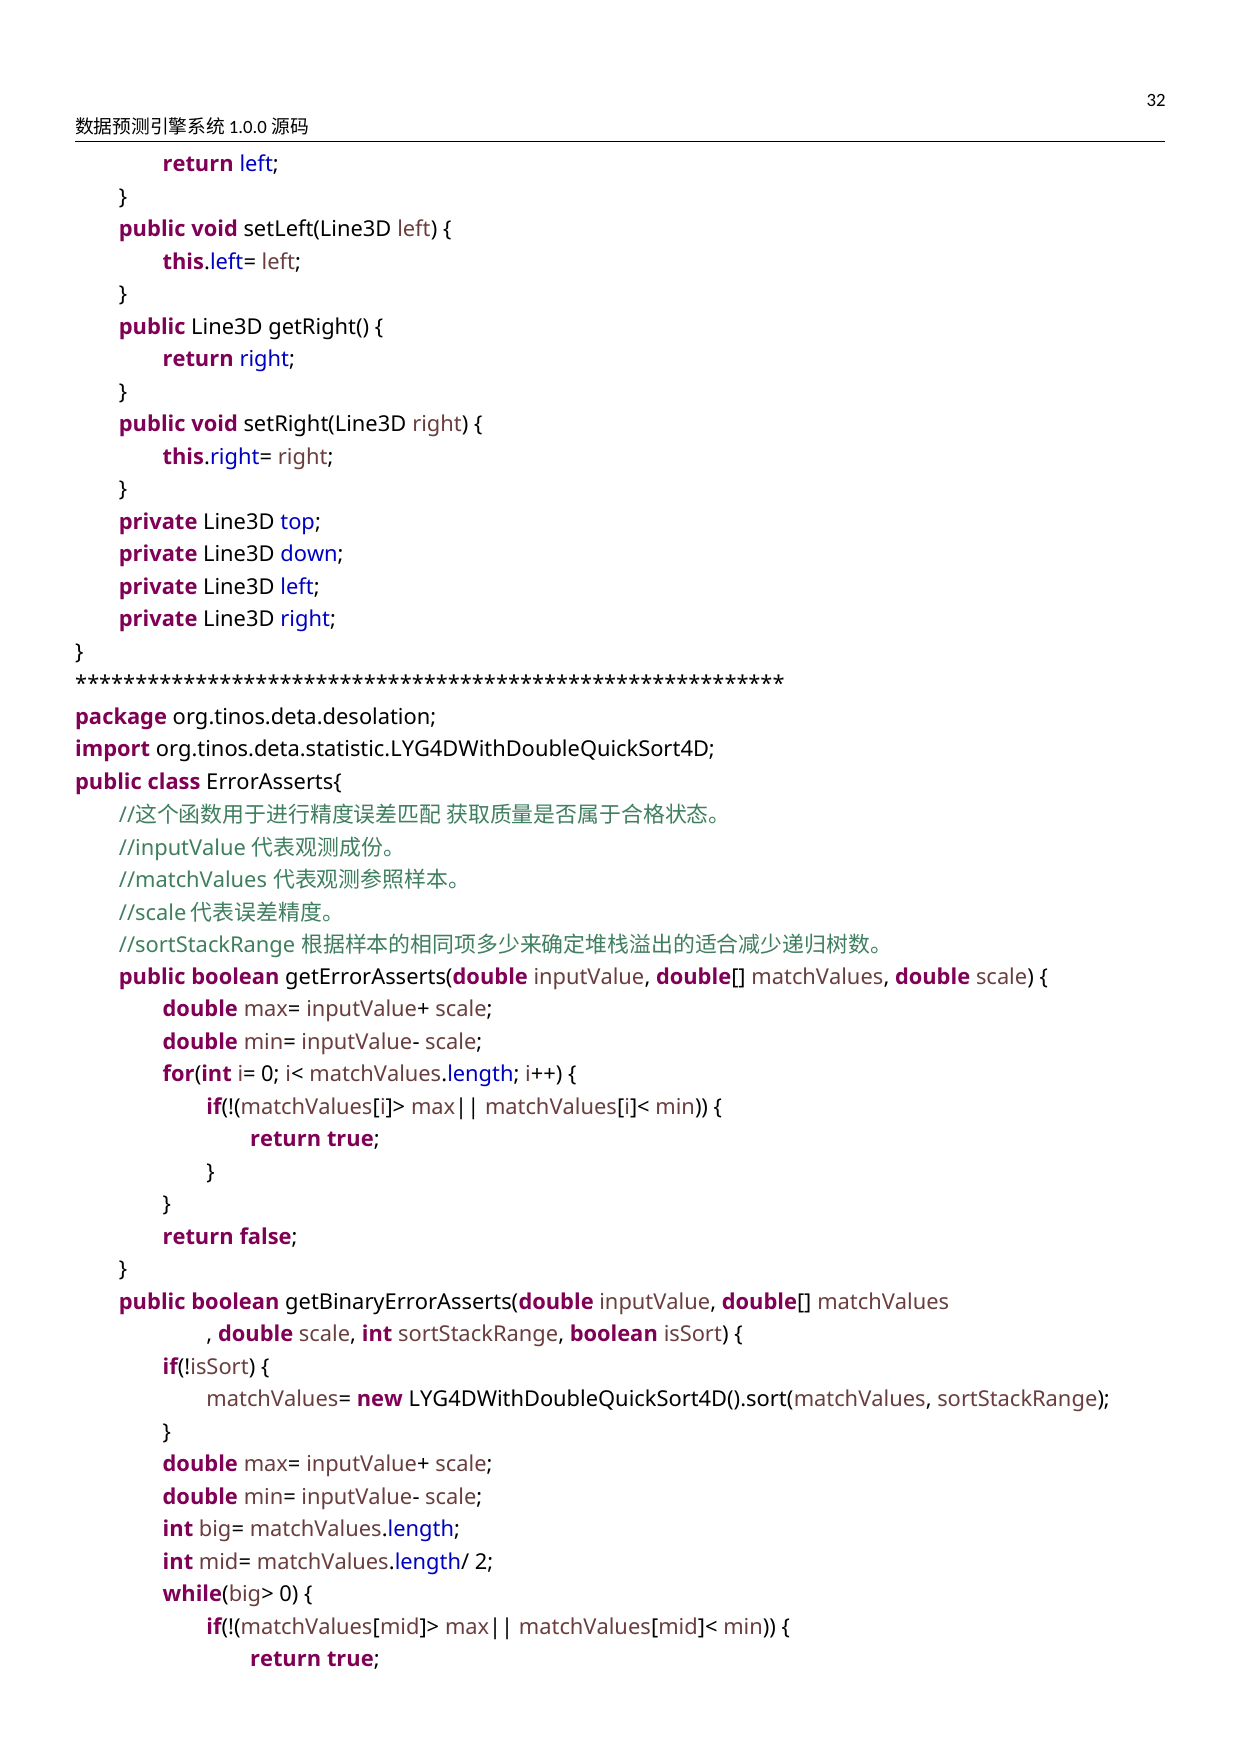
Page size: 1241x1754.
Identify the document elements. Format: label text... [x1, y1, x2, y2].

text } [75, 277, 1165, 309]
text int mid= matchValues.length/ 2; [75, 1544, 1165, 1577]
text } [75, 374, 1165, 407]
text double max= inputValue+ scale; [75, 1447, 1165, 1479]
text } [75, 472, 1165, 504]
text private Line3D left; [75, 569, 1165, 602]
text } [75, 1414, 1165, 1447]
text private Line3D down; [75, 537, 1165, 569]
text //这个函数用于进行精度误差匹配 获取质量是否属于合格状态。 [75, 797, 1165, 829]
text , double scale, int sortStackRange, boolean isSort) { [75, 1317, 1165, 1349]
text double max= inputValue+ scale; [75, 992, 1165, 1024]
text //matchValues 代表观测参照样本。 [75, 862, 1165, 894]
text return true; [75, 1122, 1165, 1154]
text //scale代表误差精度。 [75, 894, 1165, 927]
text public class ErrorAsserts{ [75, 764, 1165, 797]
text return right; [75, 342, 1165, 374]
text import org.tinos.deta.statistic.LYG4DWithDoubleQuickSort4D; [75, 732, 1165, 764]
text } [75, 1154, 1165, 1187]
text private Line3D right; [75, 602, 1165, 634]
text matchValues= new LYG4DWithDoubleQuickSort4D().sort(matchValues, sortStackRange); [75, 1382, 1165, 1414]
text public Line3D getRight() { [75, 309, 1165, 342]
text this.right= right; [75, 439, 1165, 472]
text } [75, 179, 1165, 212]
text return false; [75, 1219, 1165, 1252]
text //inputValue 代表观测成份。 [75, 829, 1165, 862]
text public void setRight(Line3D right) { [75, 407, 1165, 439]
text while(big> 0) { [75, 1577, 1165, 1609]
text double min= inputValue- scale; [75, 1024, 1165, 1057]
text *********************************************************** [75, 667, 1165, 699]
text if(!isSort) { [75, 1349, 1165, 1382]
text public boolean getErrorAsserts(double inputValue, double[] matchValues, double scale) { [75, 959, 1165, 992]
text public boolean getBinaryErrorAsserts(double inputValue, double[] matchValues [75, 1284, 1165, 1317]
text return left; [75, 147, 1165, 179]
text } [75, 1252, 1165, 1284]
text this.left= left; [75, 244, 1165, 277]
text double min= inputValue- scale; [75, 1479, 1165, 1512]
text int big= matchValues.length; [75, 1512, 1165, 1544]
text if(!(matchValues[i]> max|| matchValues[i]< min)) { [75, 1089, 1165, 1122]
text private Line3D top; [75, 504, 1165, 537]
text //sortStackRange 根据样本的相同项多少来确定堆栈溢出的适合减少递归树数。 [75, 927, 1165, 959]
text return true; [75, 1642, 1165, 1674]
text package org.tinos.deta.desolation; [75, 699, 1165, 732]
text for(int i= 0; i< matchValues.length; i++) { [75, 1057, 1165, 1089]
text } [75, 1187, 1165, 1219]
text } [75, 634, 1165, 667]
text public void setLeft(Line3D left) { [75, 212, 1165, 244]
text if(!(matchValues[mid]> max|| matchValues[mid]< min)) { [75, 1609, 1165, 1642]
